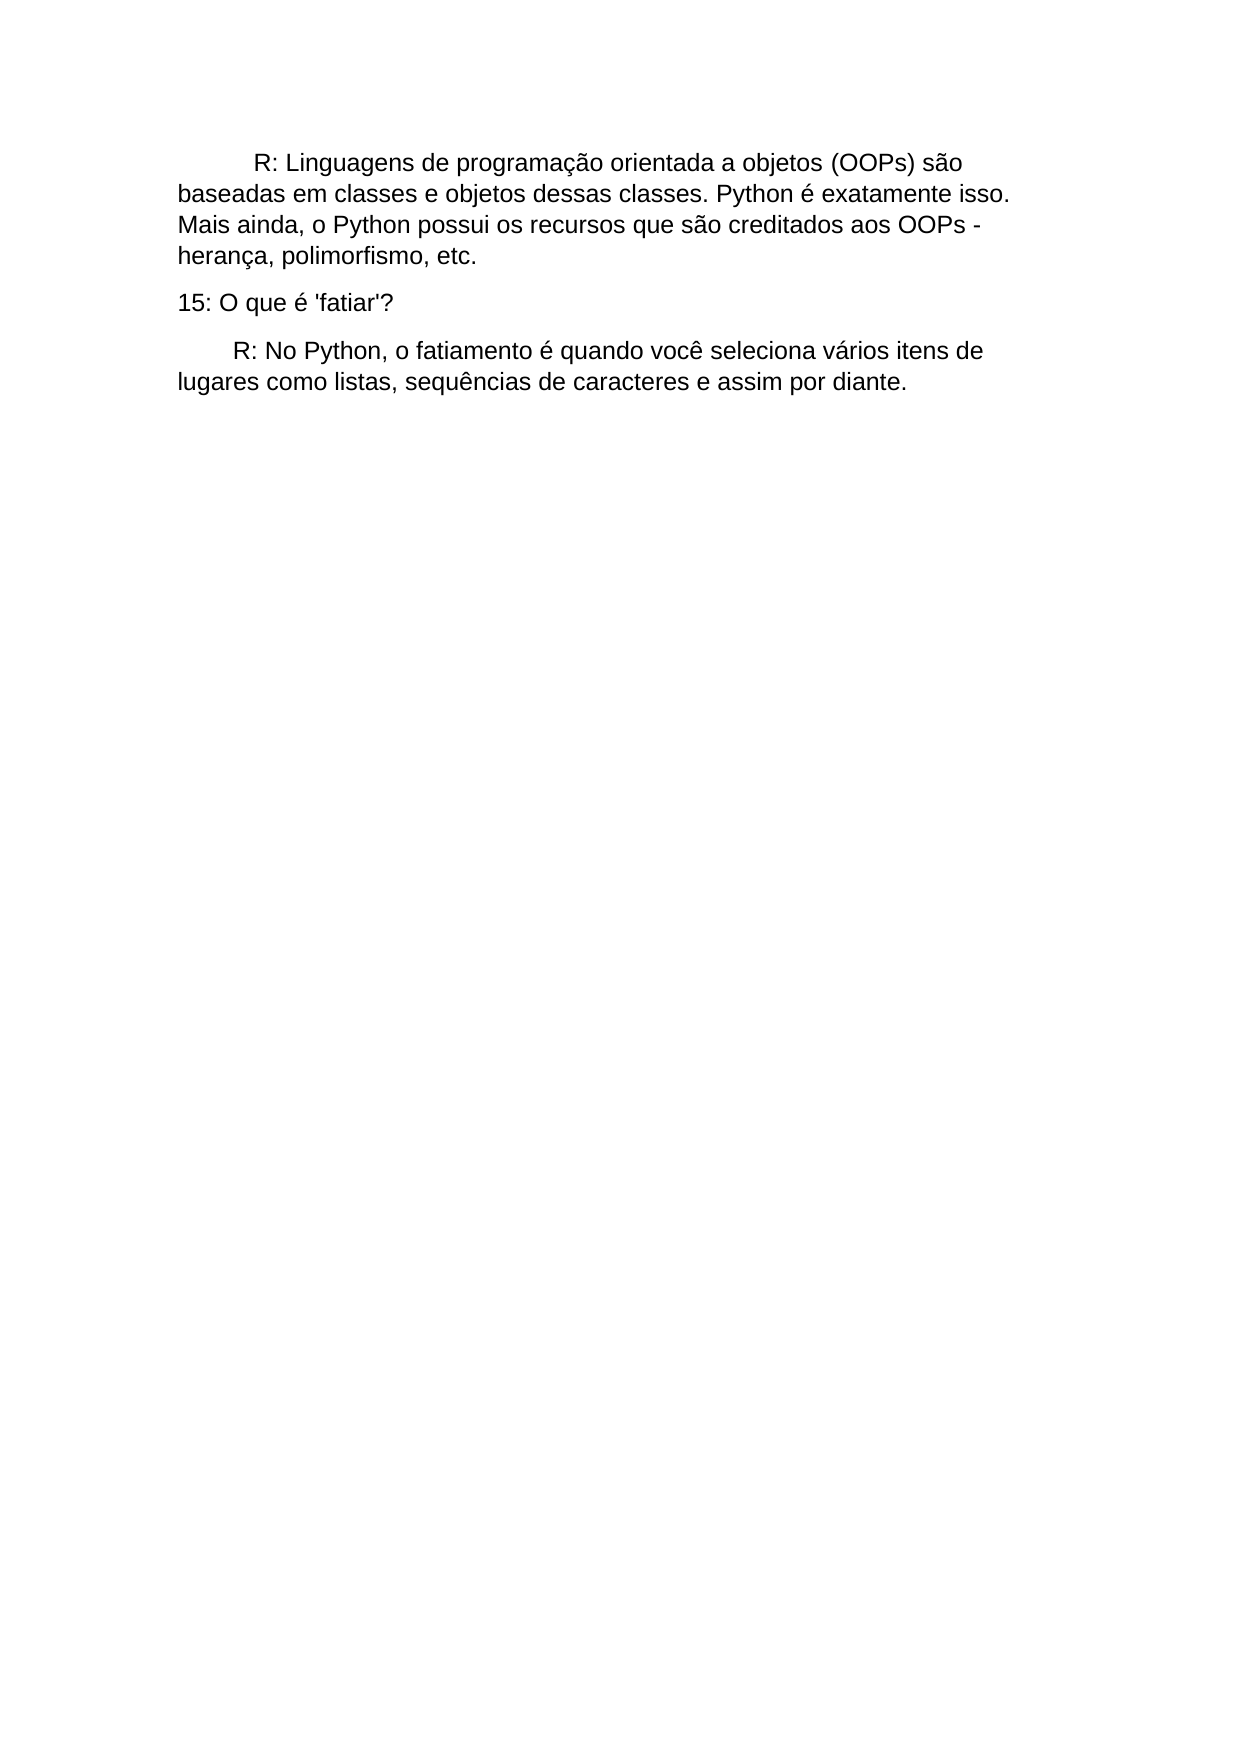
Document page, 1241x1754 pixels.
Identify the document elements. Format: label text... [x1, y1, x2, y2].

text R: Linguagens de programação orientada a objetos (OOPs) são baseadas em classes e objetos dessas classes. Python é exatamente isso. Mais ainda, o Python possui os recursos que são creditados aos OOPs - herança, polimorfismo, etc. [177, 148, 1063, 269]
text 15: O que é 'fatiar'? [177, 288, 1063, 317]
text R: No Python, o fatiamento é quando você seleciona vários itens de lugares como listas, sequências de caracteres e assim por diante. [177, 336, 1063, 396]
